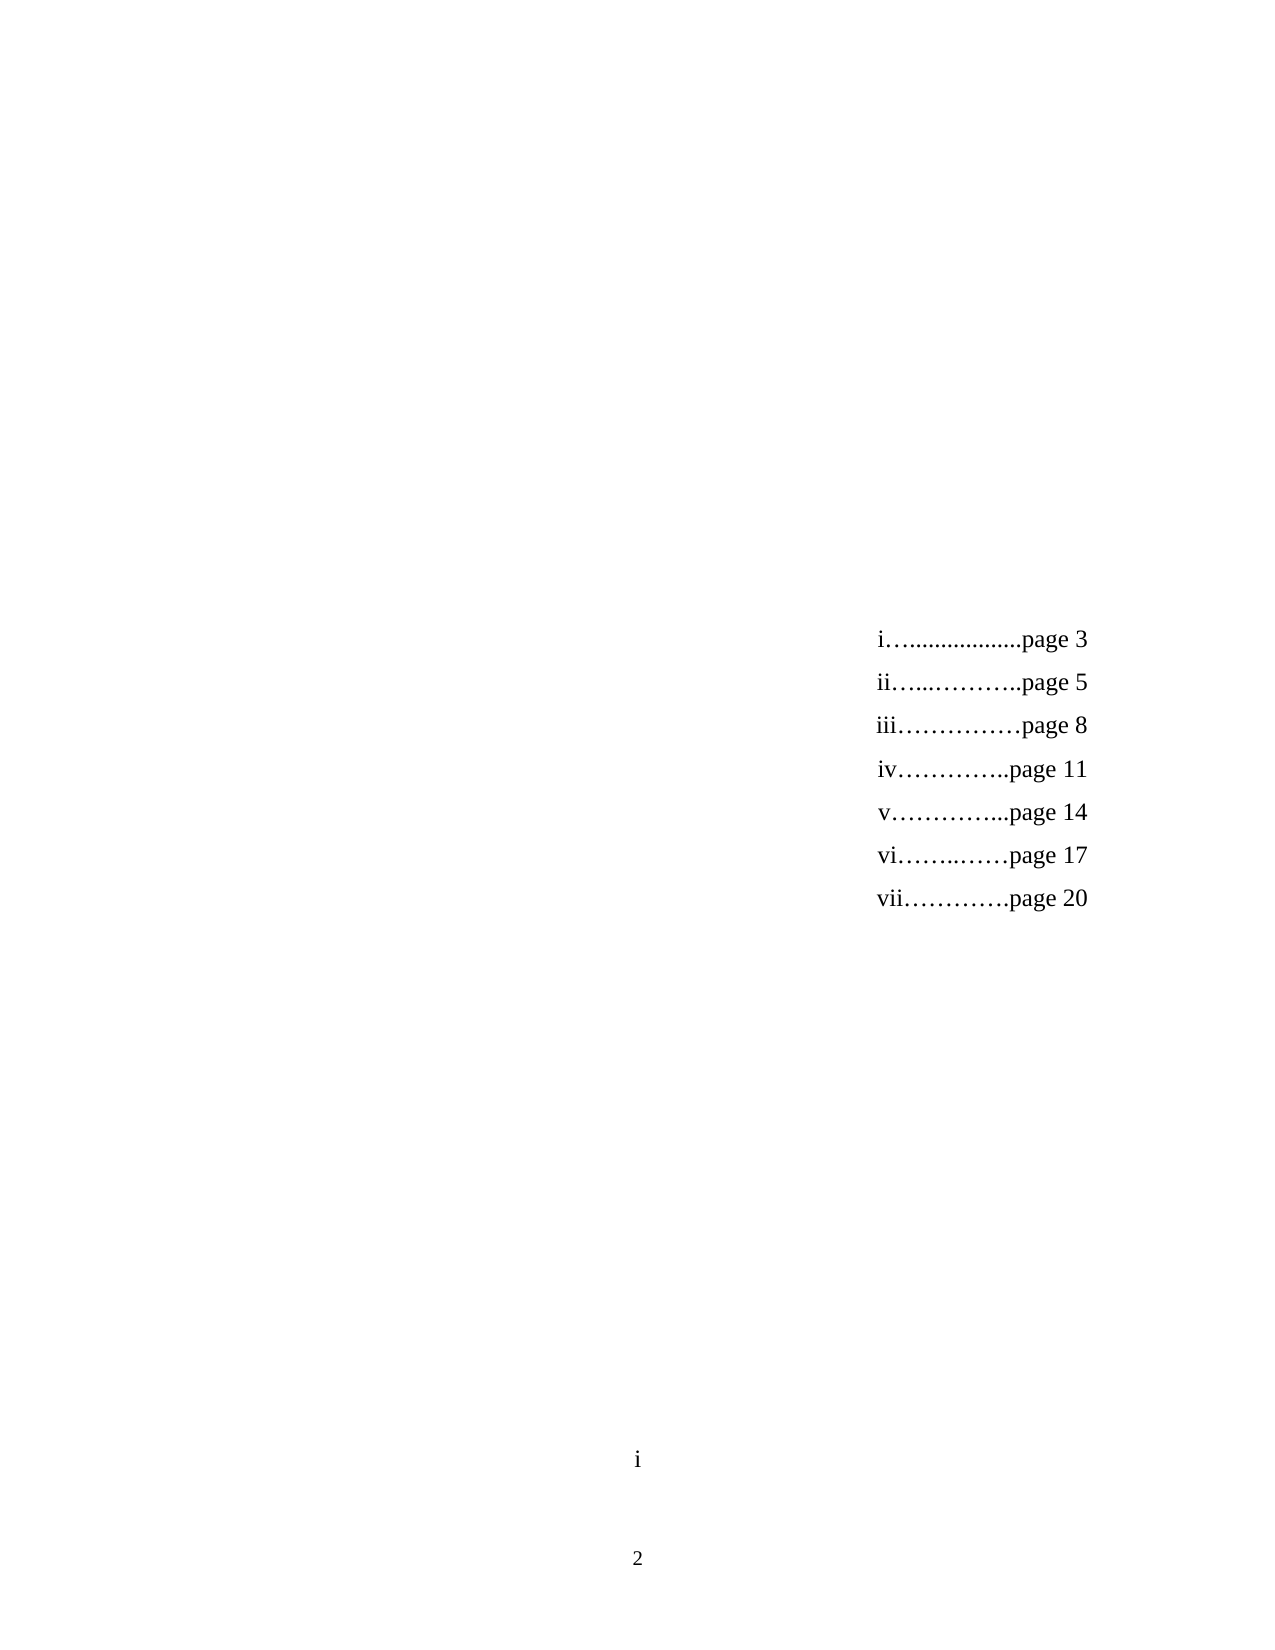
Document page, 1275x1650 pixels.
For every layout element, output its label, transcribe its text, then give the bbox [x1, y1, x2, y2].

text ii…...………..page 5 [187, 667, 1087, 696]
text i [187, 1444, 1087, 1472]
text iv…………..page 11 [187, 754, 1087, 782]
text vii………….page 20 [187, 883, 1087, 912]
text i…..................page 3 [187, 624, 1087, 653]
text iii……………page 8 [187, 711, 1087, 739]
text vi……..……page 17 [187, 840, 1087, 869]
text v…………...page 14 [187, 797, 1087, 826]
